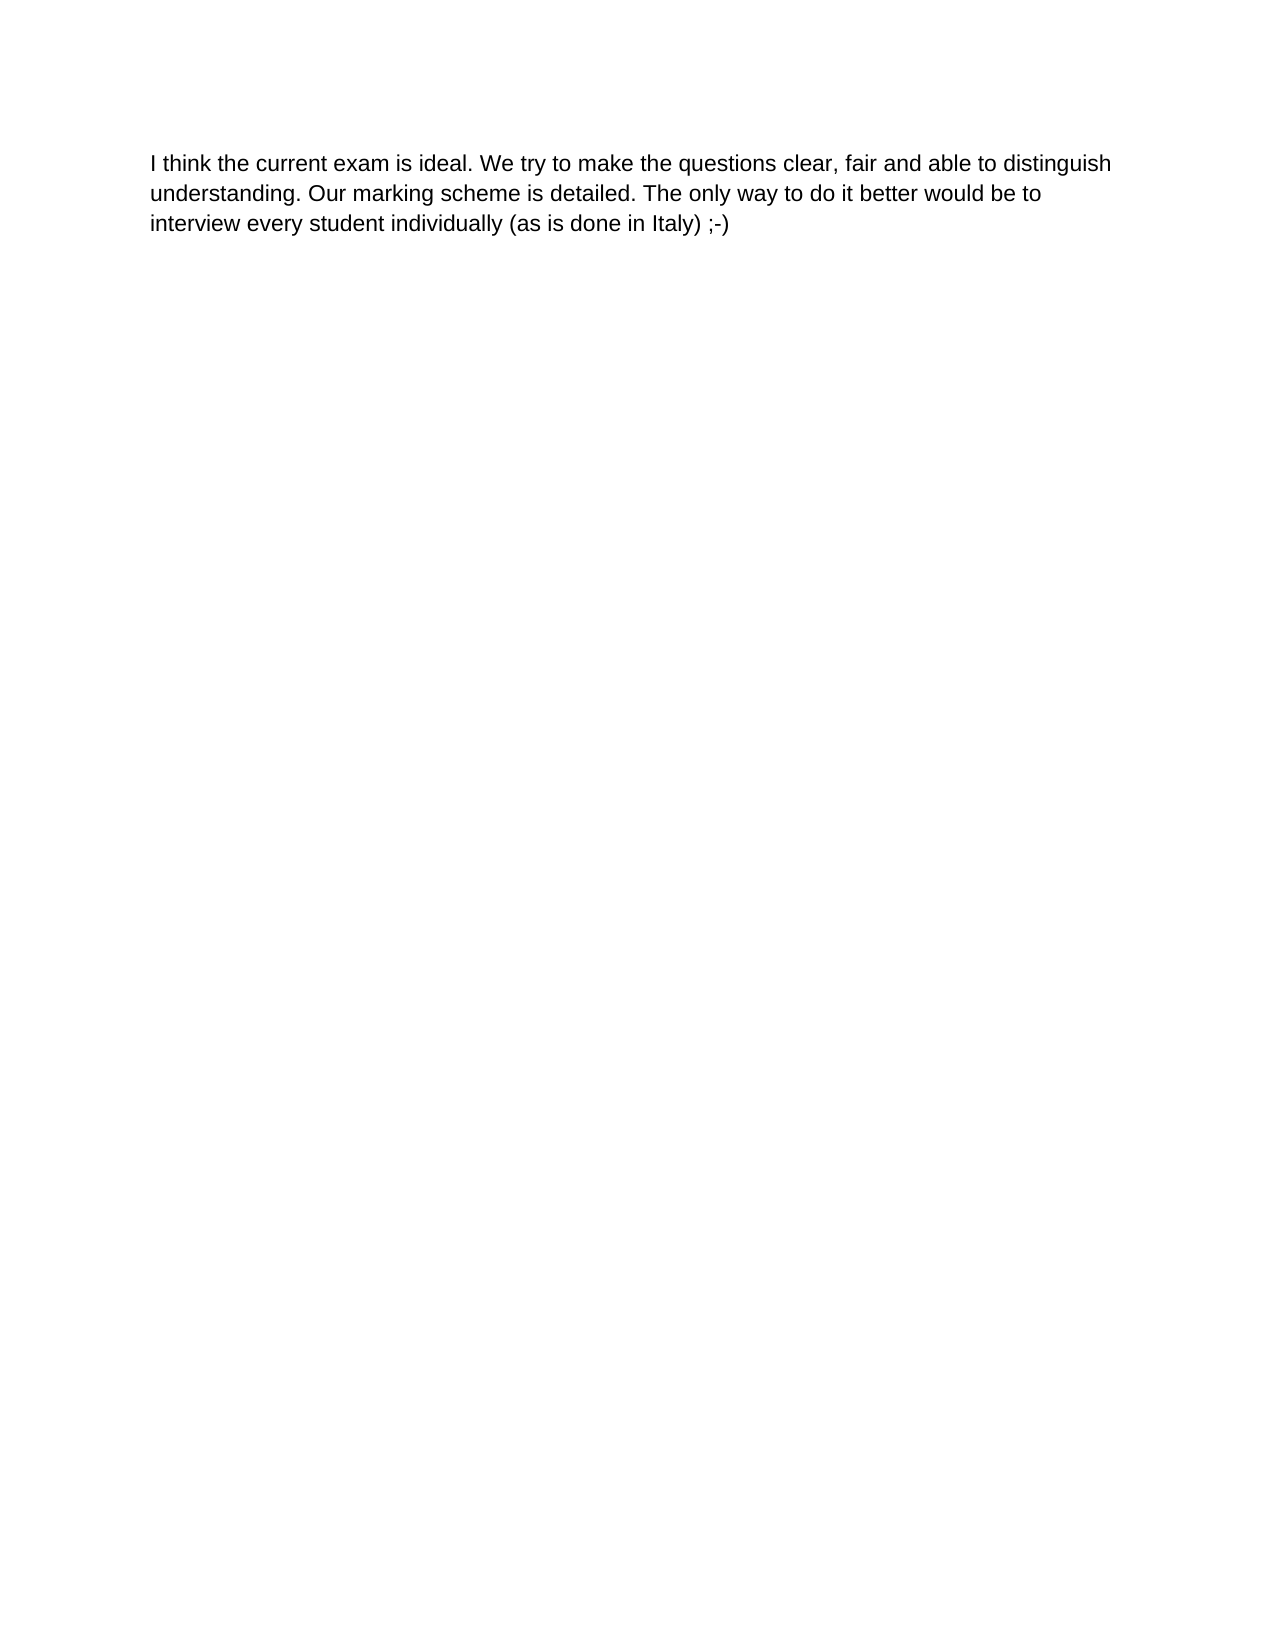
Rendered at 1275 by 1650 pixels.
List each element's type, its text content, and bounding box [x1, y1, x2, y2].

text I think the current exam is ideal. We try to make the questions clear, fair and able to distinguish understanding. Our marking scheme is detailed. The only way to do it better would be to interview every student individually (as is done in Italy) ;-) [150, 150, 1125, 237]
